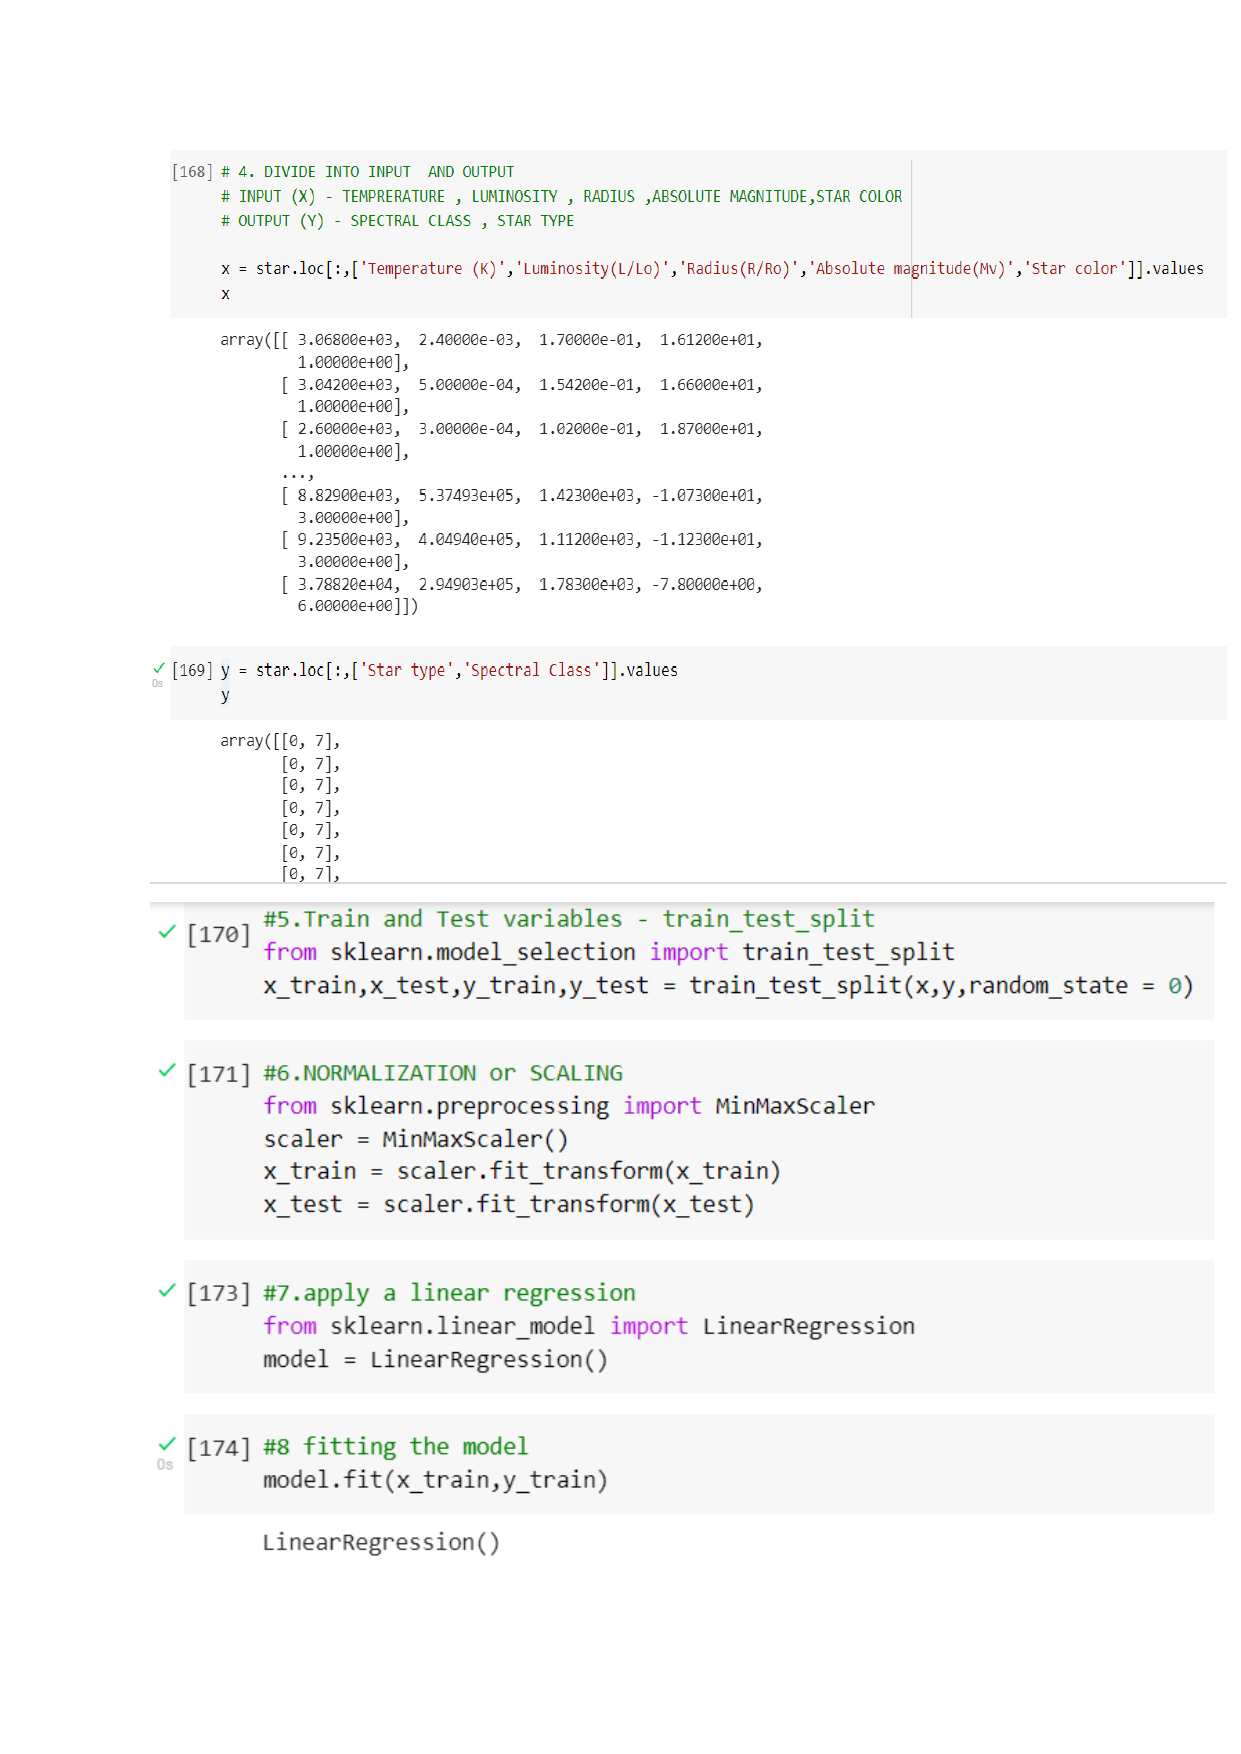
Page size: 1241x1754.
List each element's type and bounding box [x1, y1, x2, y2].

picture [150, 902, 1215, 1582]
picture [150, 150, 1228, 884]
